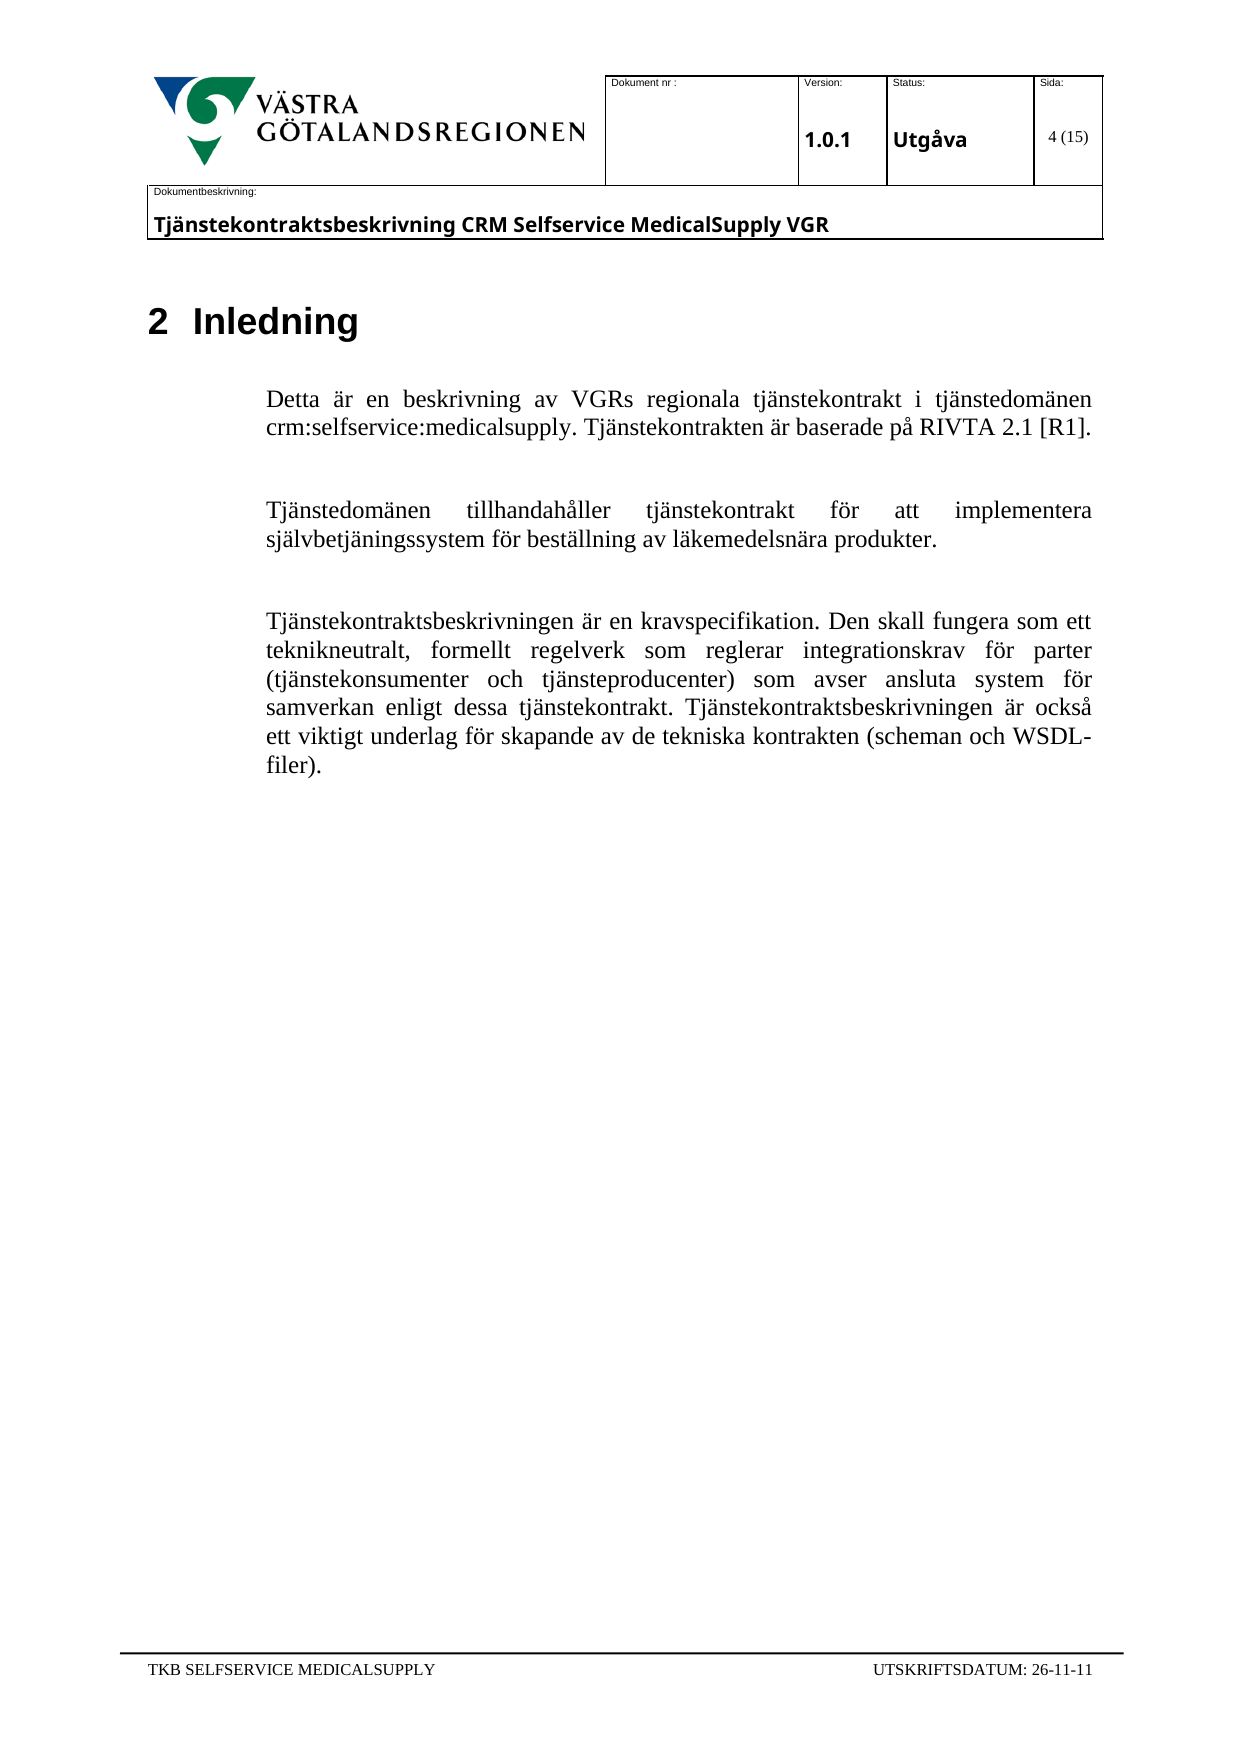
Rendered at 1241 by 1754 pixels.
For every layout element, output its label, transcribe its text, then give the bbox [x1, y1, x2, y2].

subtitle Inledning [148, 299, 1092, 342]
text Tjänstedomänen tillhandahåller tjänstekontrakt för att implementera självbetjäningssystem för beställning av läkemedelsnära produkter. [266, 495, 1093, 552]
text Detta är en beskrivning av VGRs regionala tjänstekontrakt i tjänstedomänen crm:selfservice:medicalsupply. Tjänstekontrakten är baserade på RIVTA 2.1 [R1]. [266, 384, 1093, 441]
text Tjänstekontraktsbeskrivningen är en kravspecifikation. Den skall fungera som ett teknikneutralt, formellt regelverk som reglerar integrationskrav för parter (tjänstekonsumenter och tjänsteproducenter) som avser ansluta system för samverkan enligt dessa tjänstekontrakt. Tjänstekontraktsbeskrivningen är också ett viktigt underlag för skapande av de tekniska kontrakten (scheman och WSDL-filer). [266, 606, 1093, 779]
picture [153, 76, 585, 166]
